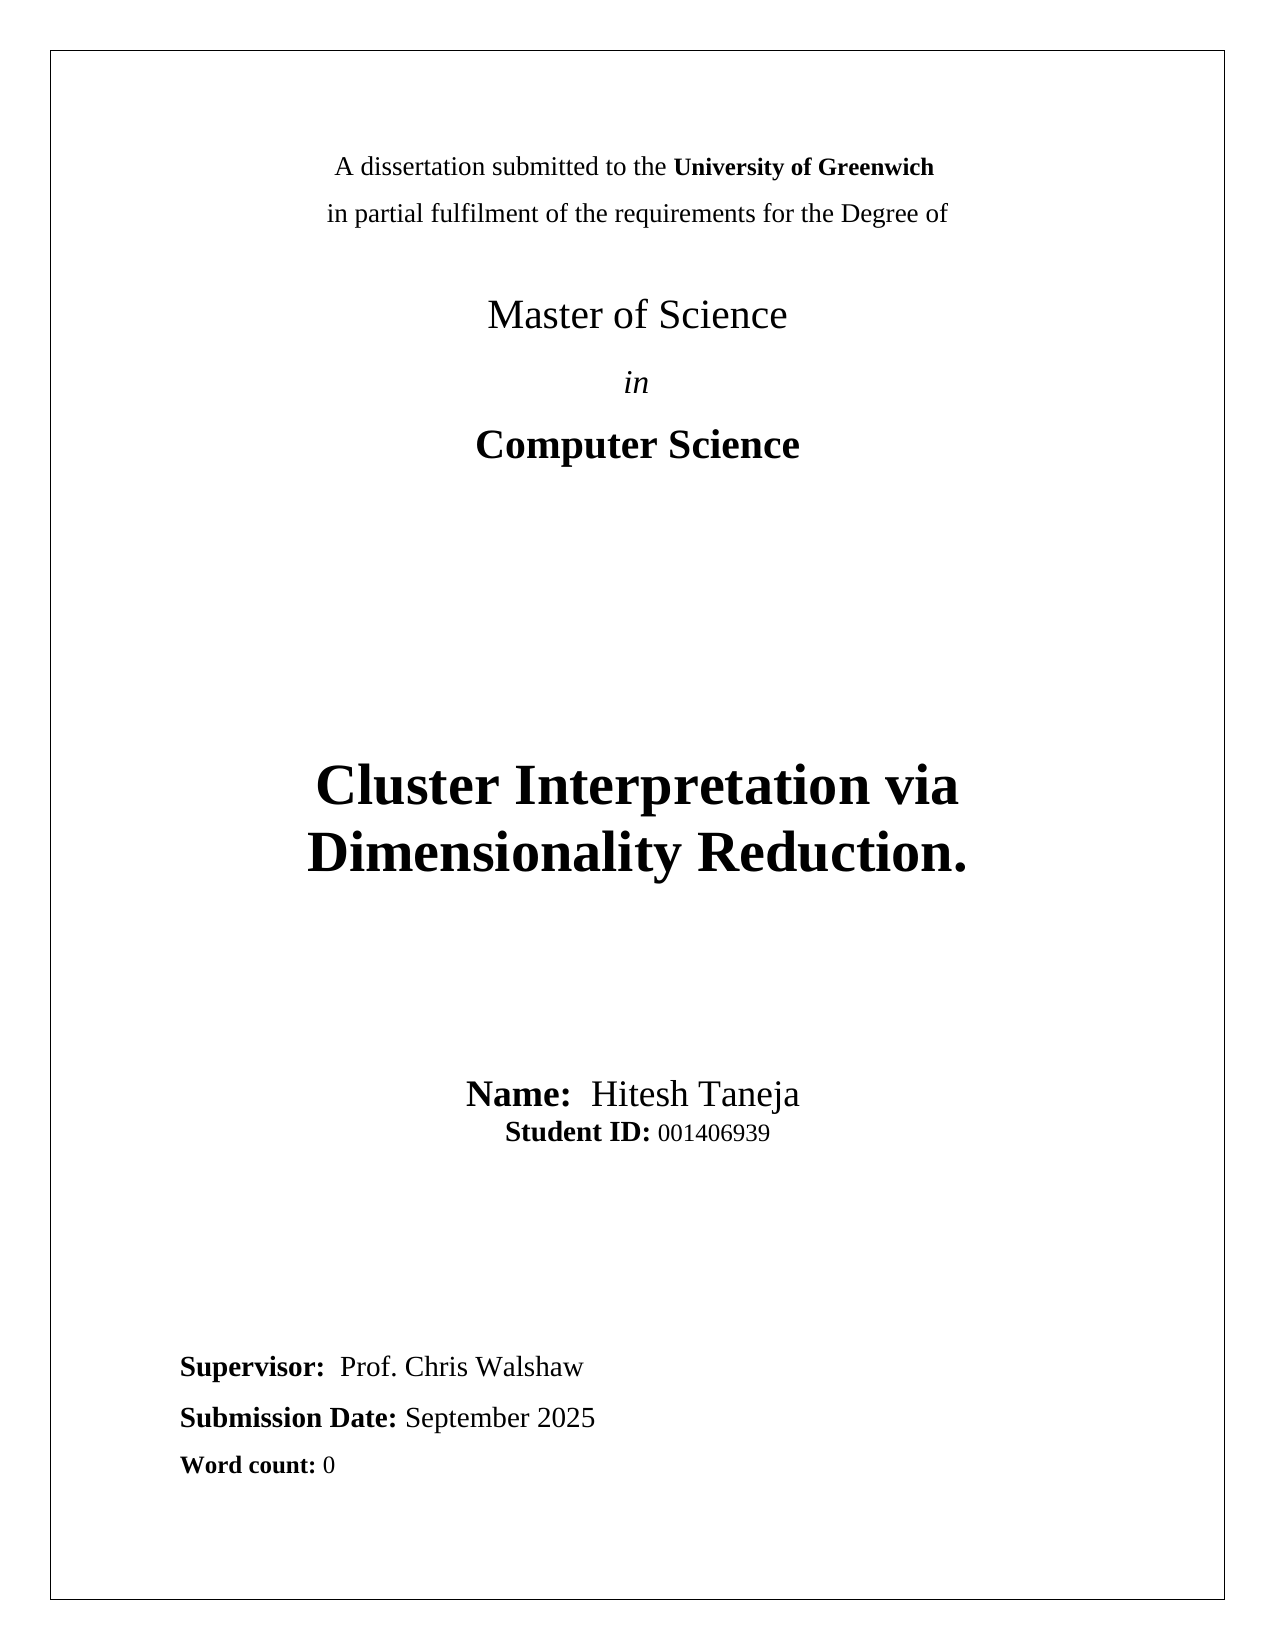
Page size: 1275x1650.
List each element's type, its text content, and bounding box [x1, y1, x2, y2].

text Cluster Interpretation via Dimensionality Reduction. [150, 750, 1125, 913]
text Word count: 7399 [150, 1450, 1125, 1479]
text Master of Science [150, 290, 1125, 338]
text Name: Hitesh Taneja Student ID: 001406939 [150, 1071, 1125, 1148]
text Computer Science [150, 419, 1125, 467]
text in [150, 362, 1125, 400]
text A dissertation submitted to the University of Greenwich in partial fulfilment of the requirements for the Degree of [150, 150, 1125, 228]
text Supervisor: Prof. Chris Walshaw Submission Date: September 2025 [179, 1349, 1048, 1433]
